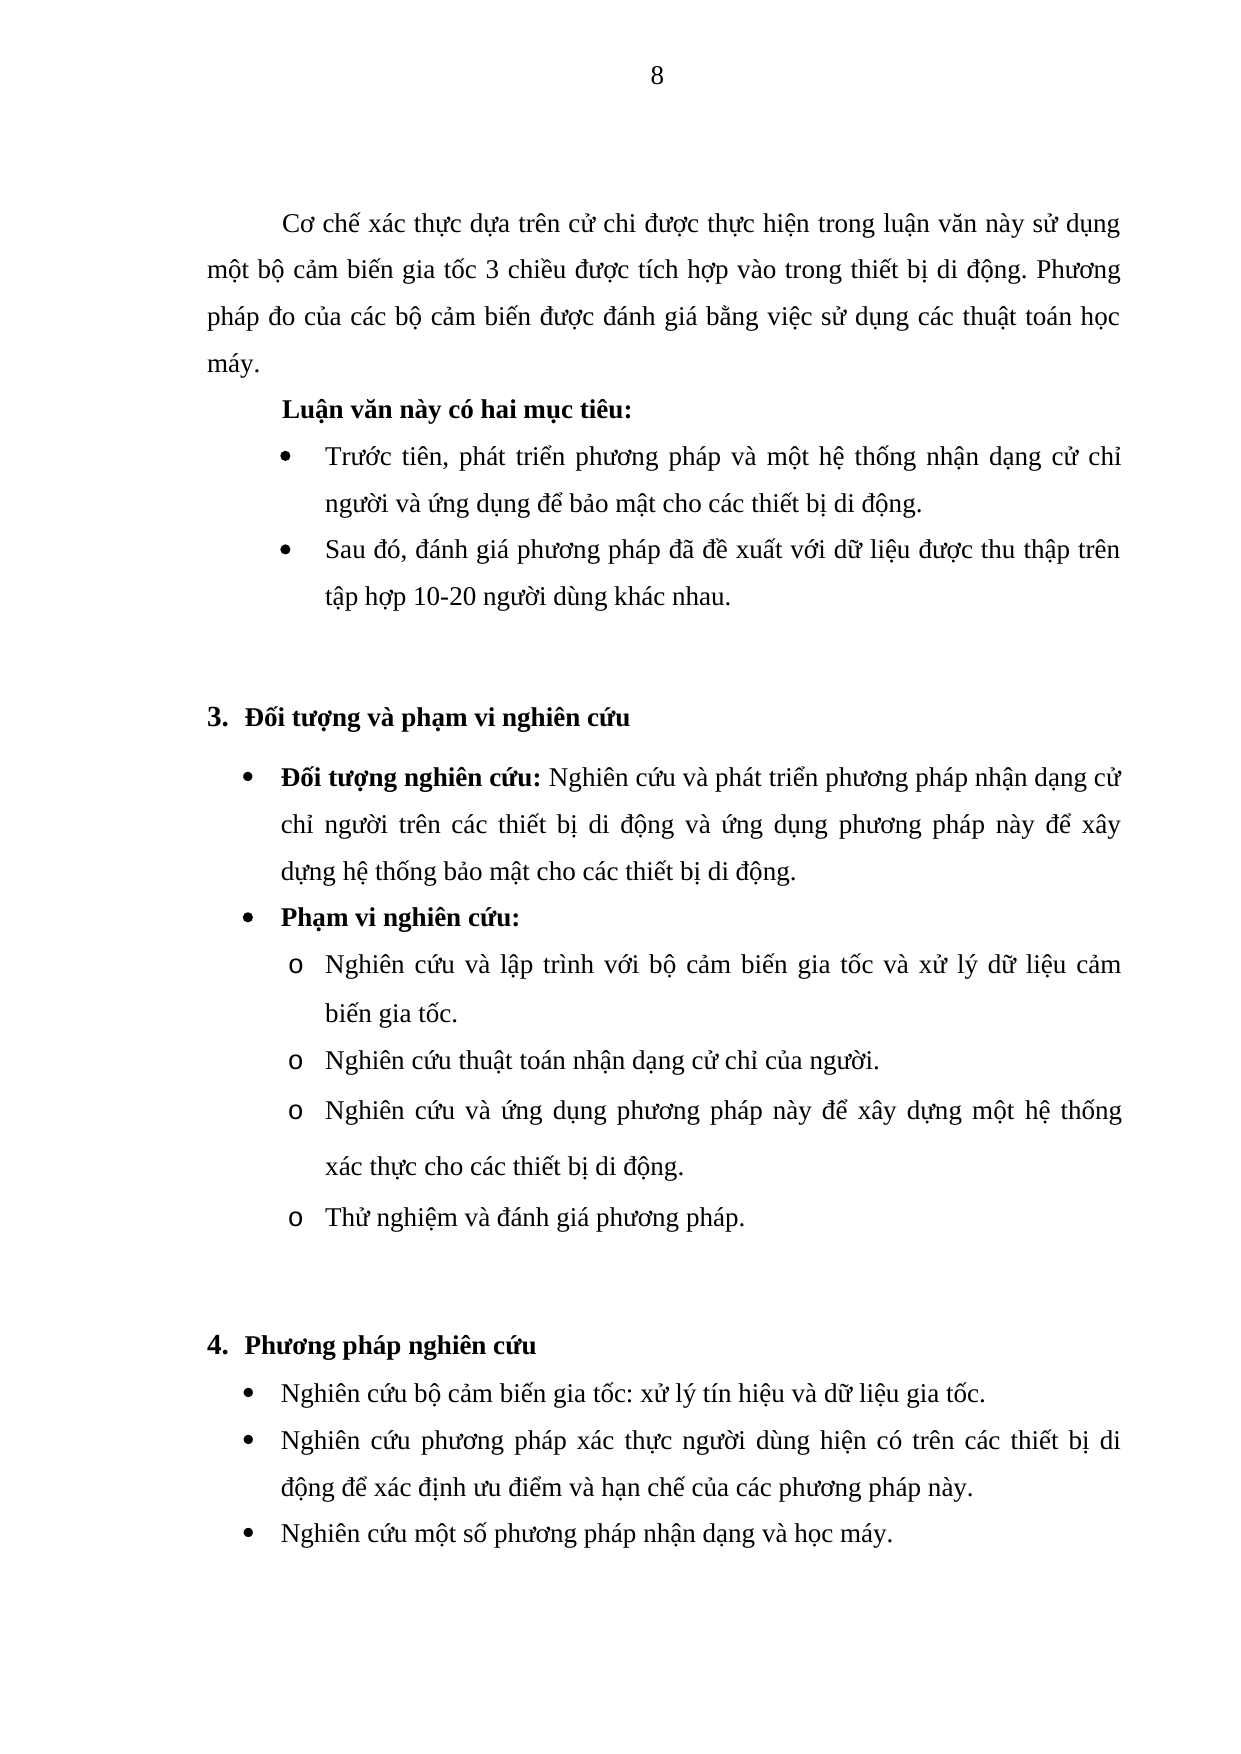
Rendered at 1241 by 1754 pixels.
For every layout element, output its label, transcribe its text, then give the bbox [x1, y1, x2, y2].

list Nghiên cứu và ứng dụng phương pháp này để xây dựng một hệ thống xác thực cho các thiết bị di động. [287, 1094, 1122, 1183]
list Trước tiên, phát triển phương pháp và một hệ thống nhận dạng cử chỉ người và ứng dụng để bảo mật cho các thiết bị di động. [281, 440, 1122, 518]
text Cơ chế xác thực dựa trên cử chi được thực hiện trong luận văn này sử dụng một bộ cảm biến gia tốc 3 chiều được tích hợp vào trong thiết bị di động. Phương pháp đo của các bộ cảm biến được đánh giá bằng việc sử dụng các thuật toán học máy. [207, 207, 1122, 378]
list Sau đó, đánh giá phương pháp đã đề xuất với dữ liệu được thu thập trên tập hợp 10-20 người dùng khác nhau. [281, 533, 1122, 611]
list Nghiên cứu một số phương pháp nhận dạng và học máy. [243, 1517, 1122, 1549]
list Nghiên cứu thuật toán nhận dạng cử chỉ của người. [287, 1044, 1122, 1077]
list Thử nghiệm và đánh giá phương pháp. [287, 1201, 1122, 1235]
list Nghiên cứu phương pháp xác thực người dùng hiện có trên các thiết bị di động để xác định ưu điểm và hạn chế của các phương pháp này. [243, 1424, 1122, 1502]
list Đối tượng và phạm vi nghiên cứu [207, 699, 1122, 732]
list Nghiên cứu và lập trình với bộ cảm biến gia tốc và xử lý dữ liệu cảm biến gia tốc. [288, 948, 1122, 1028]
text Luận văn này có hai mục tiêu: [207, 393, 1122, 424]
list Đối tượng nghiên cứu: Nghiên cứu và phát triển phương pháp nhận dạng cử chỉ người trên các thiết bị di động và ứng dụng phương pháp này để xây dựng hệ thống bảo mật cho các thiết bị di động. [243, 761, 1122, 886]
list Phạm vi nghiên cứu: [243, 902, 1122, 933]
list Nghiên cứu bộ cảm biến gia tốc: xử lý tín hiệu và dữ liệu gia tốc. [243, 1377, 1122, 1408]
list Phương pháp nghiên cứu [207, 1327, 1122, 1360]
